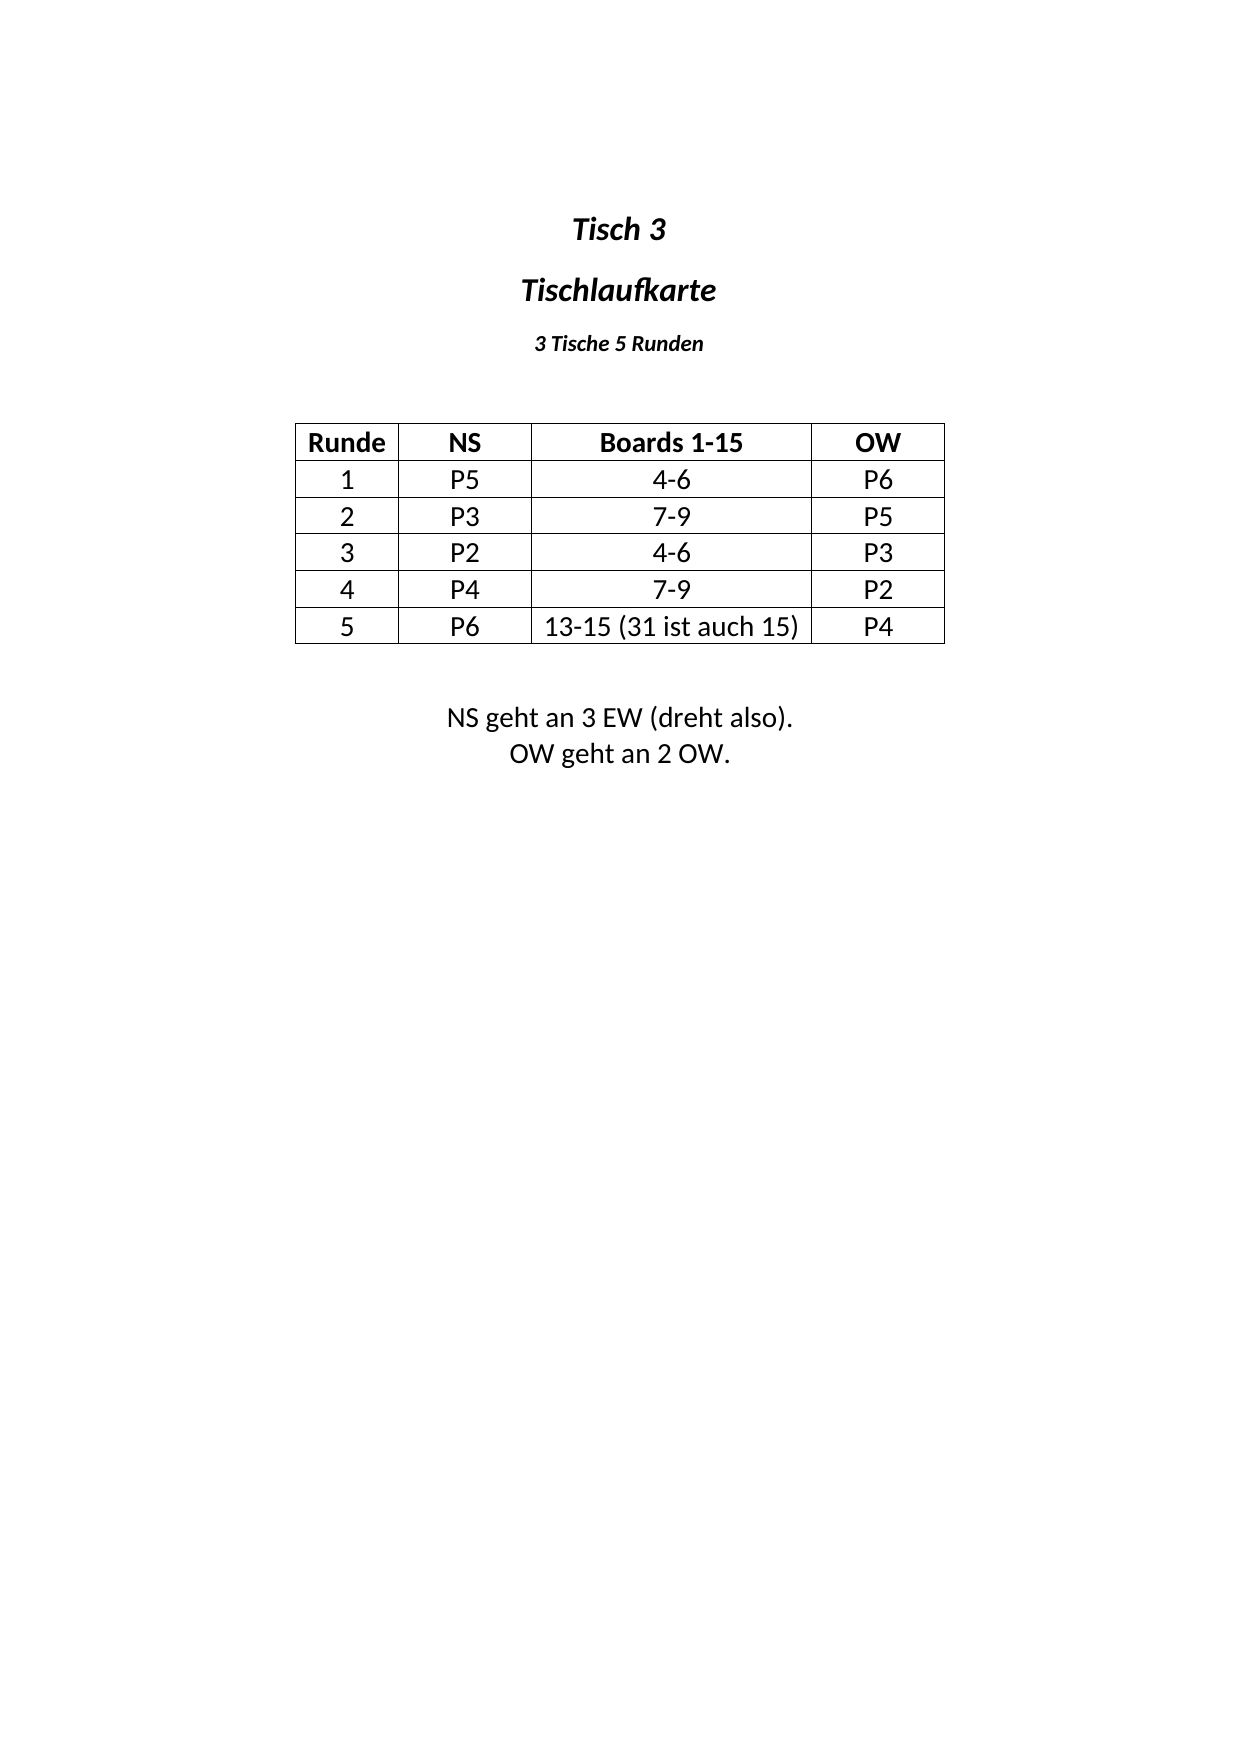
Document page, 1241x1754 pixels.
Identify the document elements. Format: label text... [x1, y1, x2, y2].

table_cell P3 [812, 534, 944, 570]
table_cell 4 [296, 571, 398, 607]
text OW geht an 2 OW. [148, 735, 1093, 771]
text NS geht an 3 EW (dreht also). [148, 699, 1093, 735]
table_cell 4-6 [532, 534, 811, 570]
text Tischlaufkarte [148, 269, 1093, 309]
table_cell 3 [296, 534, 398, 570]
table_cell P6 [812, 461, 944, 497]
table_header Boards 1-15 [532, 424, 811, 460]
table_cell P4 [399, 571, 531, 607]
table_cell 1 [296, 461, 398, 497]
table_cell P2 [399, 534, 531, 570]
table_cell P5 [812, 498, 944, 533]
table_cell P3 [399, 498, 531, 533]
text Tisch 3 [148, 208, 1093, 249]
table_cell 13-15 (31 ist auch 15) [532, 608, 811, 643]
table_header Runde [296, 424, 398, 460]
table_cell P2 [812, 571, 944, 607]
table_cell P6 [399, 608, 531, 643]
table_cell P5 [399, 461, 531, 497]
table_header NS [399, 424, 531, 460]
table_cell 7-9 [532, 498, 811, 533]
table_cell 4-6 [532, 461, 811, 497]
text 3 Tische 5 Runden [148, 329, 1093, 357]
table_header OW [812, 424, 944, 460]
table_cell 2 [296, 498, 398, 533]
table_cell 7-9 [532, 571, 811, 607]
table_cell 5 [296, 608, 398, 643]
table_cell P4 [812, 608, 944, 643]
